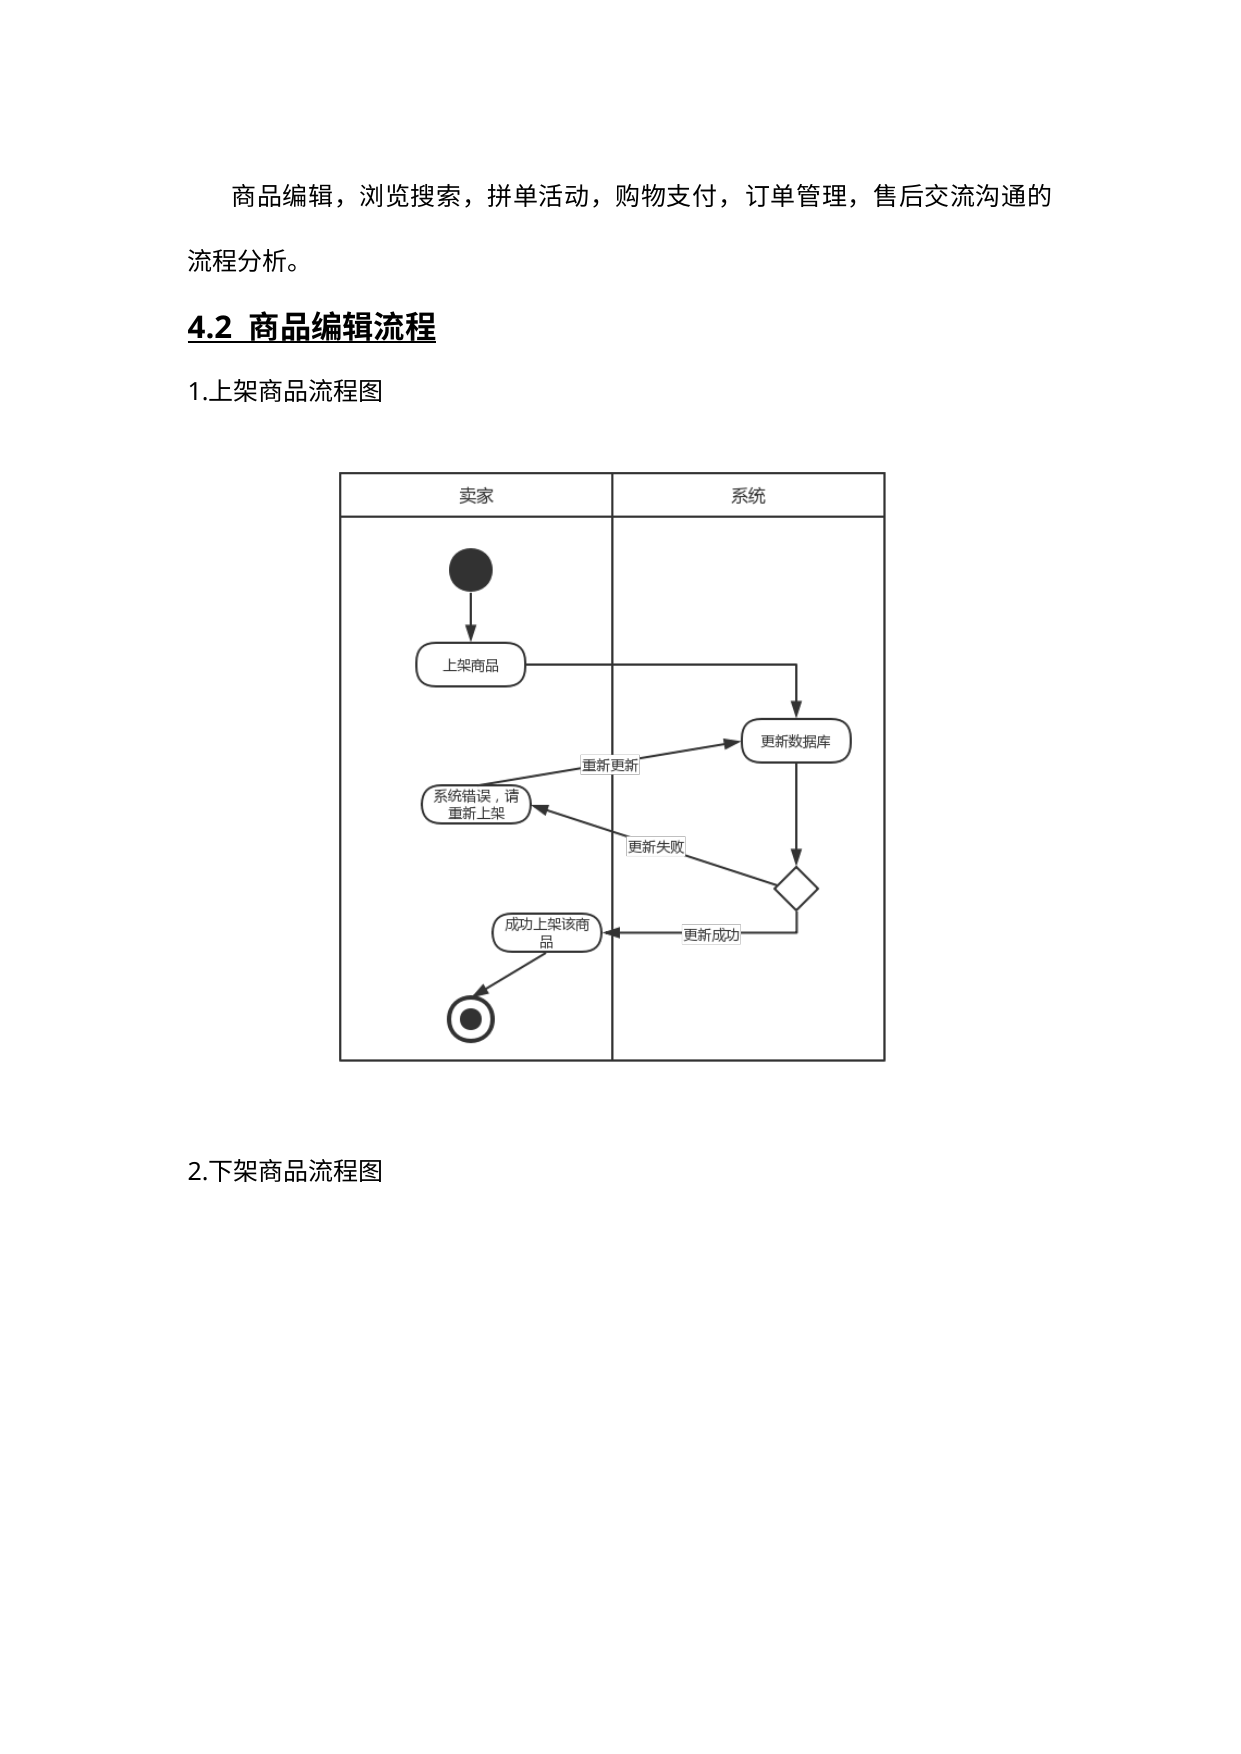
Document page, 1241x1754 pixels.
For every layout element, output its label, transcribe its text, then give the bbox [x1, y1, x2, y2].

list 2.下架商品流程图 [187, 1137, 1053, 1202]
text 4.2 商品编辑流程 [187, 292, 1053, 357]
list 1.上架商品流程图 [187, 357, 1053, 422]
text 商品编辑，浏览搜索，拼单活动，购物支付，订单管理，售后交流沟通的流程分析。 [187, 162, 1053, 292]
picture [288, 422, 952, 1128]
